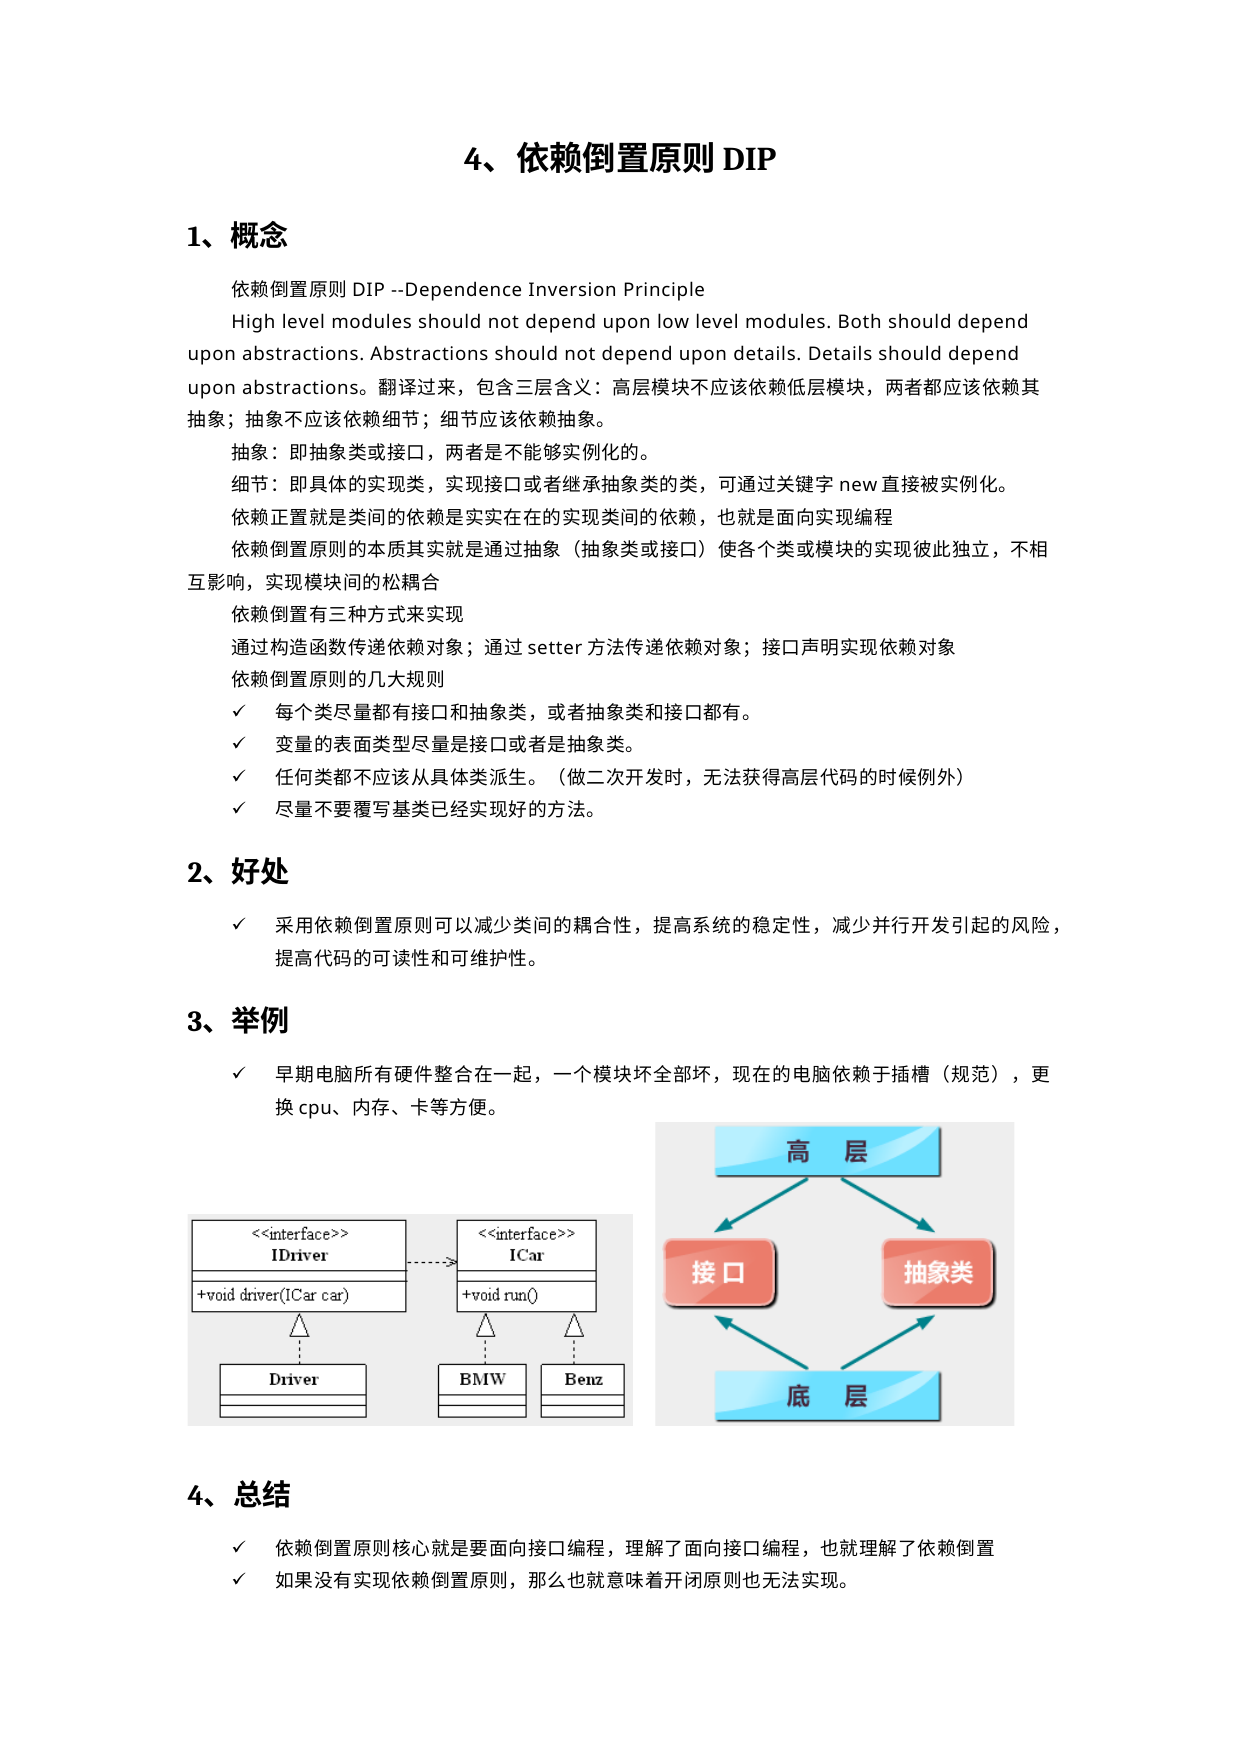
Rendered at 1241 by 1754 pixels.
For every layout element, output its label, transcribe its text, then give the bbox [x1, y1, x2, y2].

text 依赖倒置原则的几大规则 [187, 662, 1053, 695]
title 1、概念 [187, 201, 1053, 266]
text 依赖倒置原则的本质其实就是通过抽象（抽象类或接口）使各个类或模块的实现彼此独立，不相互影响，实现模块间的松耦合 [187, 532, 1053, 597]
text 依赖正置就是类间的依赖是实实在在的实现类间的依赖，也就是面向实现编程 [187, 500, 1053, 532]
picture [187, 1214, 633, 1426]
text 通过构造函数传递依赖对象；通过setter方法传递依赖对象；接口声明实现依赖对象 [187, 630, 1053, 662]
text 依赖倒置原则DIP --Dependence Inversion Principle [187, 272, 1053, 305]
picture [655, 1122, 1015, 1426]
list 如果没有实现依赖倒置原则，那么也就意味着开闭原则也无法实现。 [231, 1563, 1053, 1596]
list 尽量不要覆写基类已经实现好的方法。 [231, 792, 1053, 825]
list 早期电脑所有硬件整合在一起，一个模块坏全部坏，现在的电脑依赖于插槽（规范），更换cpu、内存、卡等方便。 [231, 1057, 1053, 1122]
text 依赖倒置有三种方式来实现 [187, 597, 1053, 630]
text 抽象：即抽象类或接口，两者是不能够实例化的。 [187, 435, 1053, 467]
list 变量的表面类型尽量是接口或者是抽象类。 [231, 727, 1053, 760]
text High level modules should not depend upon low level modules. Both should depend upon abstractions. Abstractions should not depend upon details. Details should depend upon abstractions。翻译过来，包含三层含义：高层模块不应该依赖低层模块，两者都应该依赖其抽象；抽象不应该依赖细节；细节应该依赖抽象。 [187, 305, 1053, 435]
title 3、举例 [187, 986, 1053, 1051]
list 依赖倒置原则核心就是要面向接口编程，理解了面向接口编程，也就理解了依赖倒置 [231, 1531, 1053, 1563]
list 采用依赖倒置原则可以减少类间的耦合性，提高系统的稳定性，减少并行开发引起的风险，提高代码的可读性和可维护性。 [231, 908, 1053, 973]
title 4、依赖倒置原则DIP [187, 123, 1053, 188]
list 每个类尽量都有接口和抽象类，或者抽象类和接口都有。 [231, 695, 1053, 727]
text 细节：即具体的实现类，实现接口或者继承抽象类的类，可通过关键字new直接被实例化。 [187, 467, 1053, 500]
title 4、总结 [187, 1460, 1053, 1525]
list 任何类都不应该从具体类派生。（做二次开发时，无法获得高层代码的时候例外） [231, 760, 1053, 792]
title 2、好处 [187, 837, 1053, 902]
